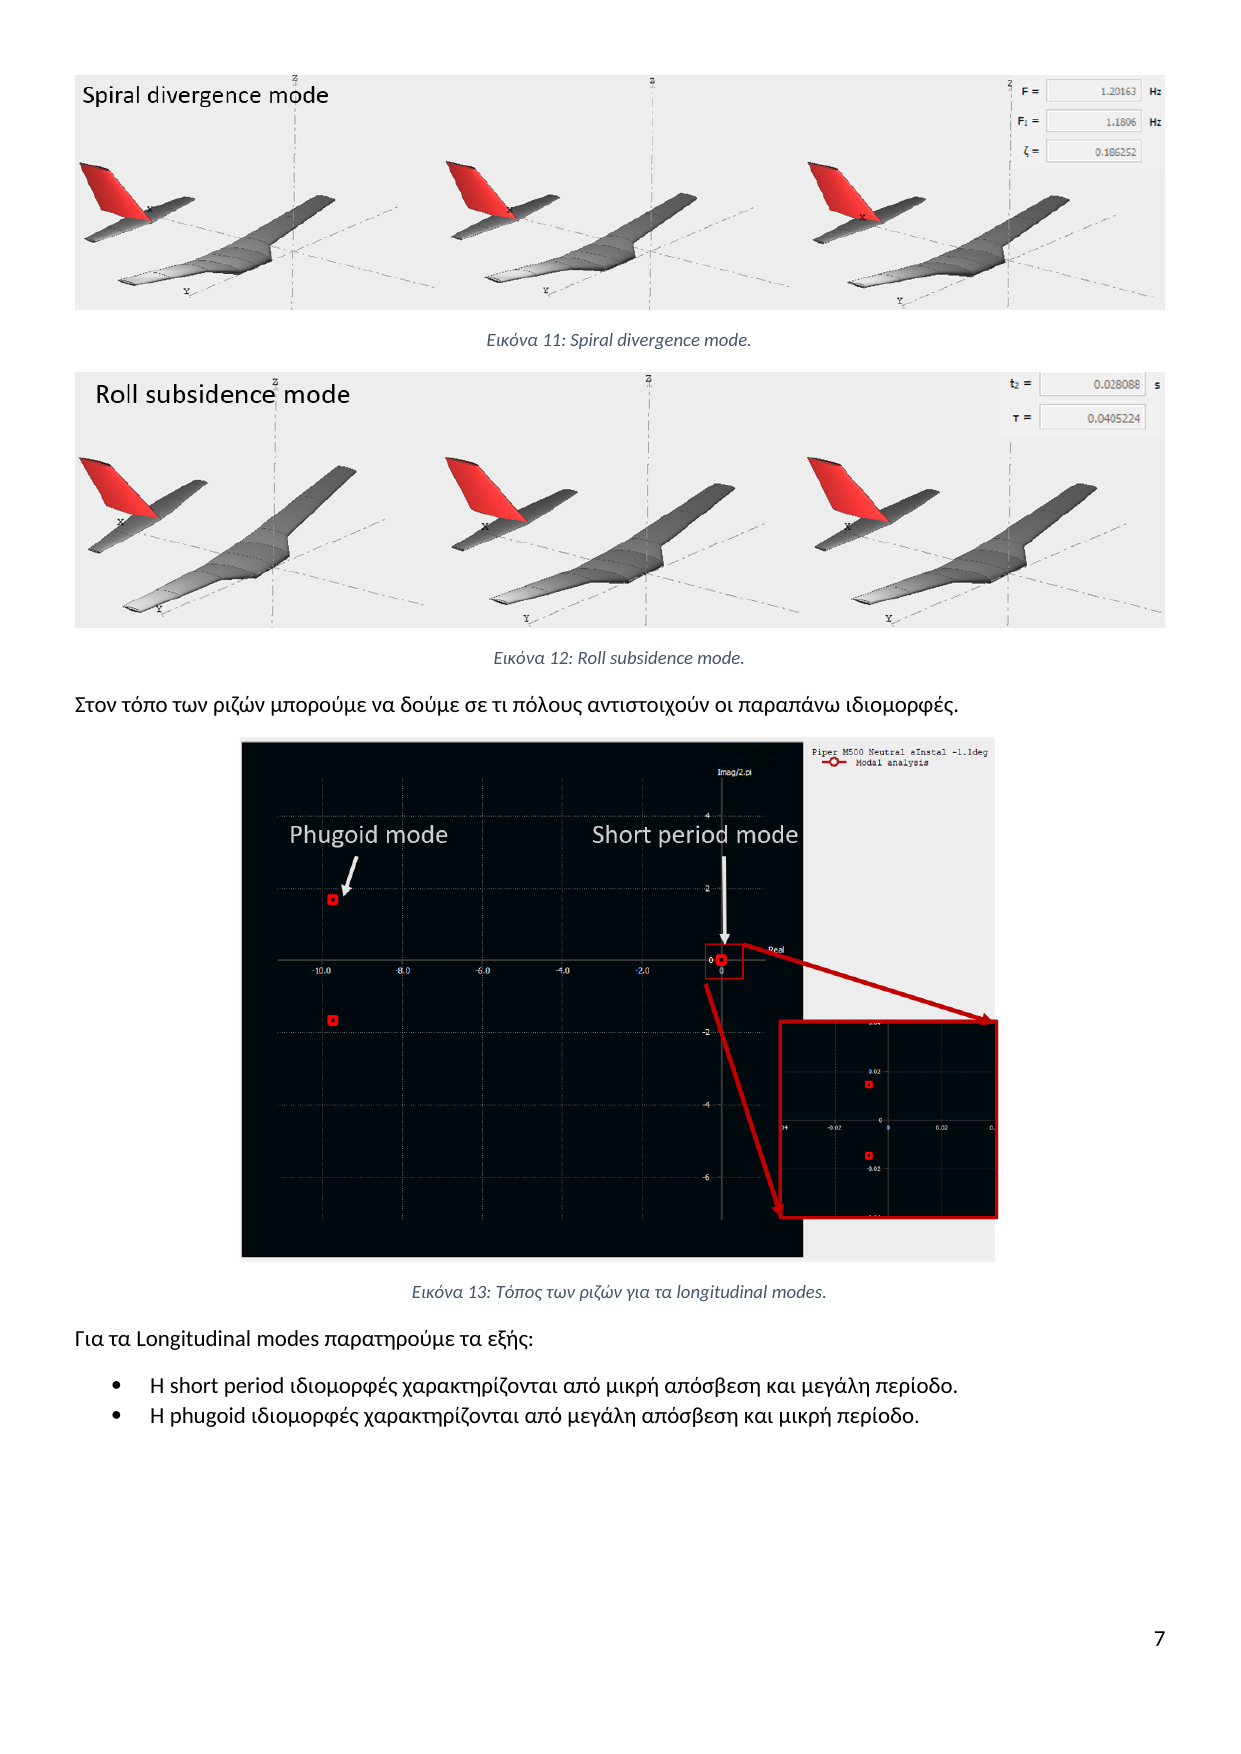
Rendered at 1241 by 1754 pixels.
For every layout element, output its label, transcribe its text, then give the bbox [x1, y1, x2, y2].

text Στον τόπο των ριζών μπορούμε να δούμε σε τι πόλους αντιστοιχούν οι παραπάνω ιδιομορφές. [75, 690, 1165, 718]
text Για τα Longitudinal modes παρατηρούμε τα εξής: [75, 1324, 1165, 1352]
text Εικόνα 11: Spiral divergence mode. [75, 329, 1165, 352]
picture [75, 372, 1166, 628]
list Η phugoid ιδιομορφές χαρακτηρίζονται από μεγάλη απόσβεση και μικρή περίοδο. [112, 1401, 1165, 1429]
list Η short period ιδιομορφές χαρακτηρίζονται από μικρή απόσβεση και μεγάλη περίοδο. [112, 1371, 1165, 1399]
picture [239, 737, 1001, 1262]
text Εικόνα 13: Τόπος των ριζών για τα longitudinal modes. [75, 1280, 1165, 1303]
text Εικόνα 12: Roll subsidence mode. [75, 646, 1165, 669]
picture [75, 75, 1166, 310]
